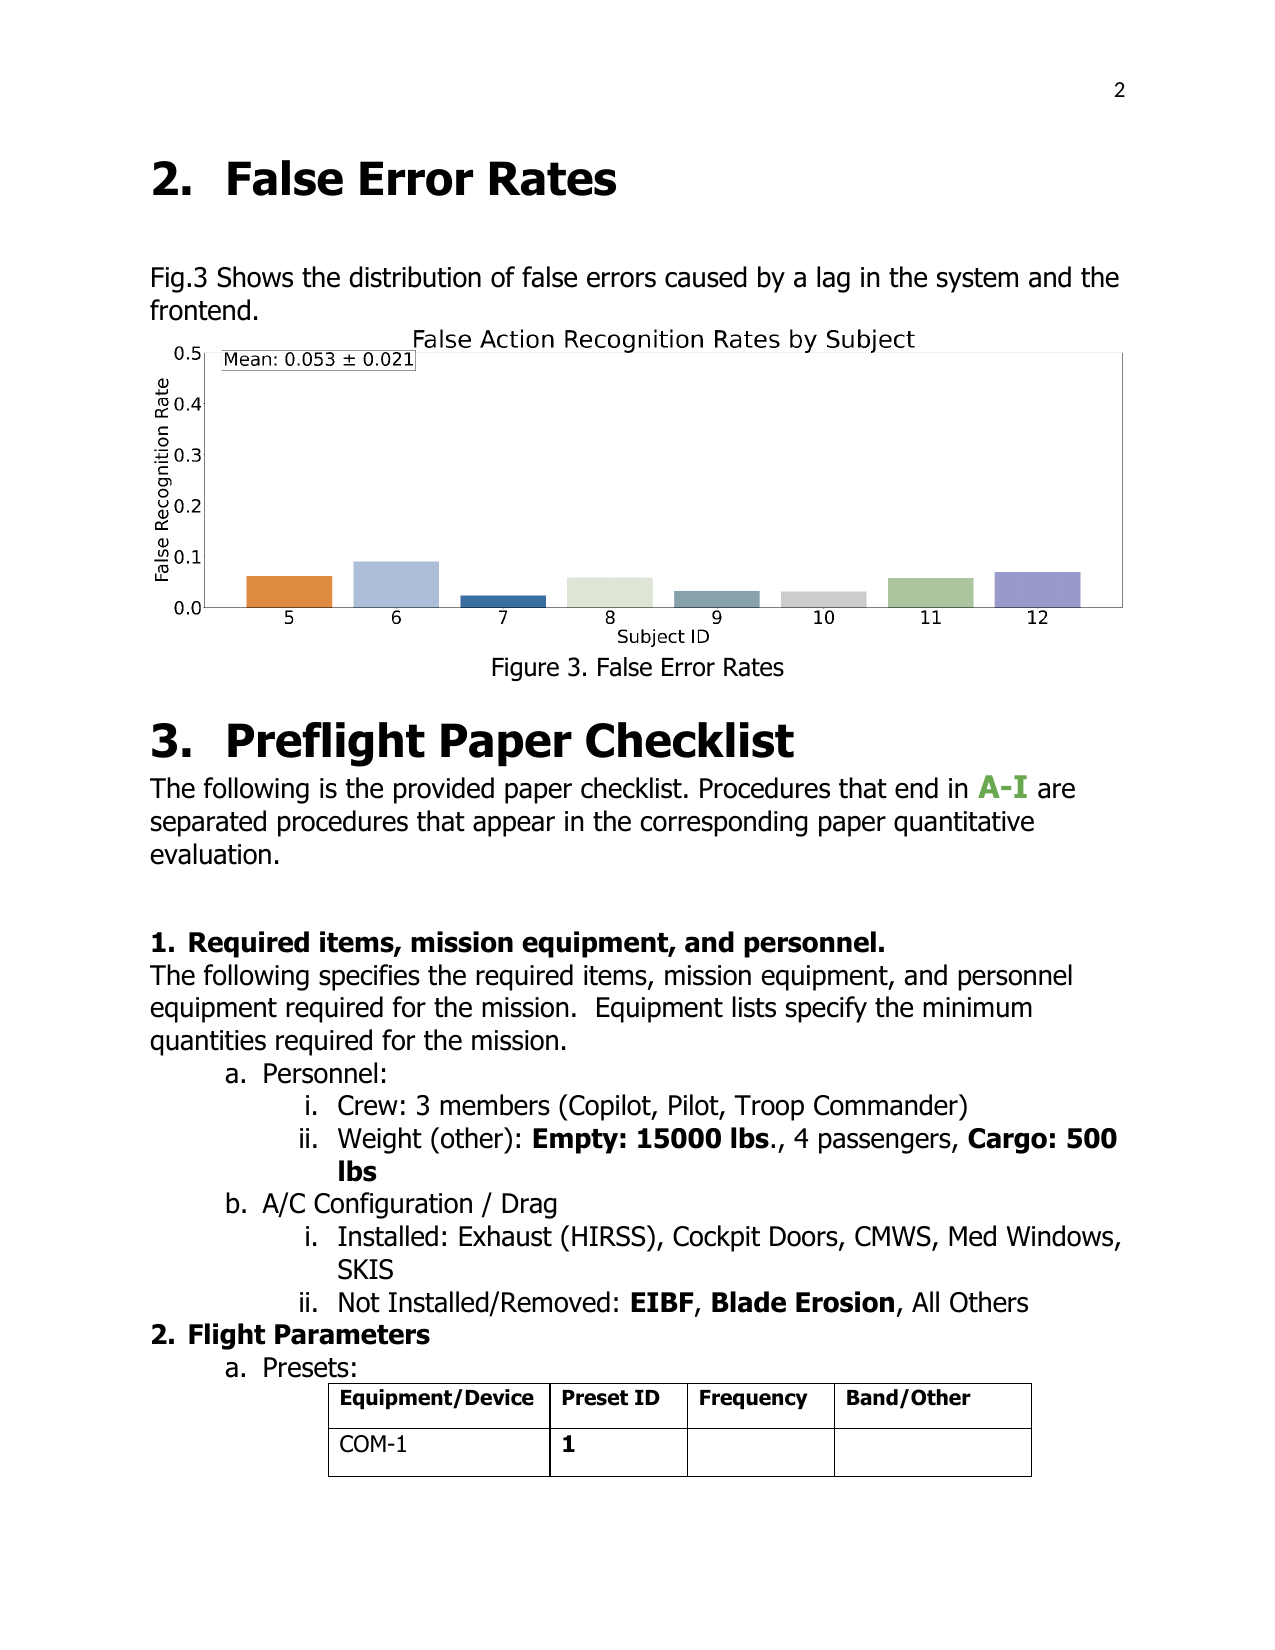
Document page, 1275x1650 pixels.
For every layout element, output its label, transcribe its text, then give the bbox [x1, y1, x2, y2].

list Presets: [225, 1350, 1125, 1383]
list False Error Rates [150, 150, 1125, 205]
table_header Preset ID [551, 1384, 687, 1428]
table_header Band/Other [835, 1384, 1031, 1428]
list Preflight Paper Checklist [150, 711, 1125, 767]
table_cell [688, 1429, 834, 1476]
list Weight (other): Empty: 15000 lbs., 4 passengers, Cargo: 500 lbs [319, 1121, 1125, 1187]
list A/C Configuration / Drag [225, 1187, 1125, 1219]
list Not Installed/Removed: EIBF, Blade Erosion, All Others [319, 1285, 1125, 1318]
text The following is the provided paper checklist. Procedures that end in A-I are separated procedures that appear in the corresponding paper quantitative evaluation. [150, 767, 1125, 870]
table_cell [835, 1429, 1031, 1476]
text The following specifies the required items, mission equipment, and personnel equipment required for the mission. Equipment lists specify the minimum quantities required for the mission. [150, 958, 1125, 1056]
list Installed: Exhaust (HIRSS), Cockpit Doors, CMWS, Med Windows, SKIS [319, 1219, 1125, 1285]
table_cell COM-1 [329, 1429, 549, 1476]
table_cell 1 [551, 1429, 687, 1476]
text Fig.3 Shows the distribution of false errors caused by a lag in the system and the frontend. [150, 261, 1125, 326]
picture [150, 326, 1125, 651]
table_header Equipment/Device [329, 1384, 549, 1428]
table_header Frequency [688, 1384, 834, 1428]
list Crew: 3 members (Copilot, Pilot, Troop Commander) [319, 1089, 1125, 1121]
list Flight Parameters [150, 1318, 1125, 1350]
list Required items, mission equipment, and personnel. [150, 925, 1125, 958]
text Figure 3. False Error Rates [150, 651, 1125, 681]
list Personnel: [225, 1056, 1125, 1089]
